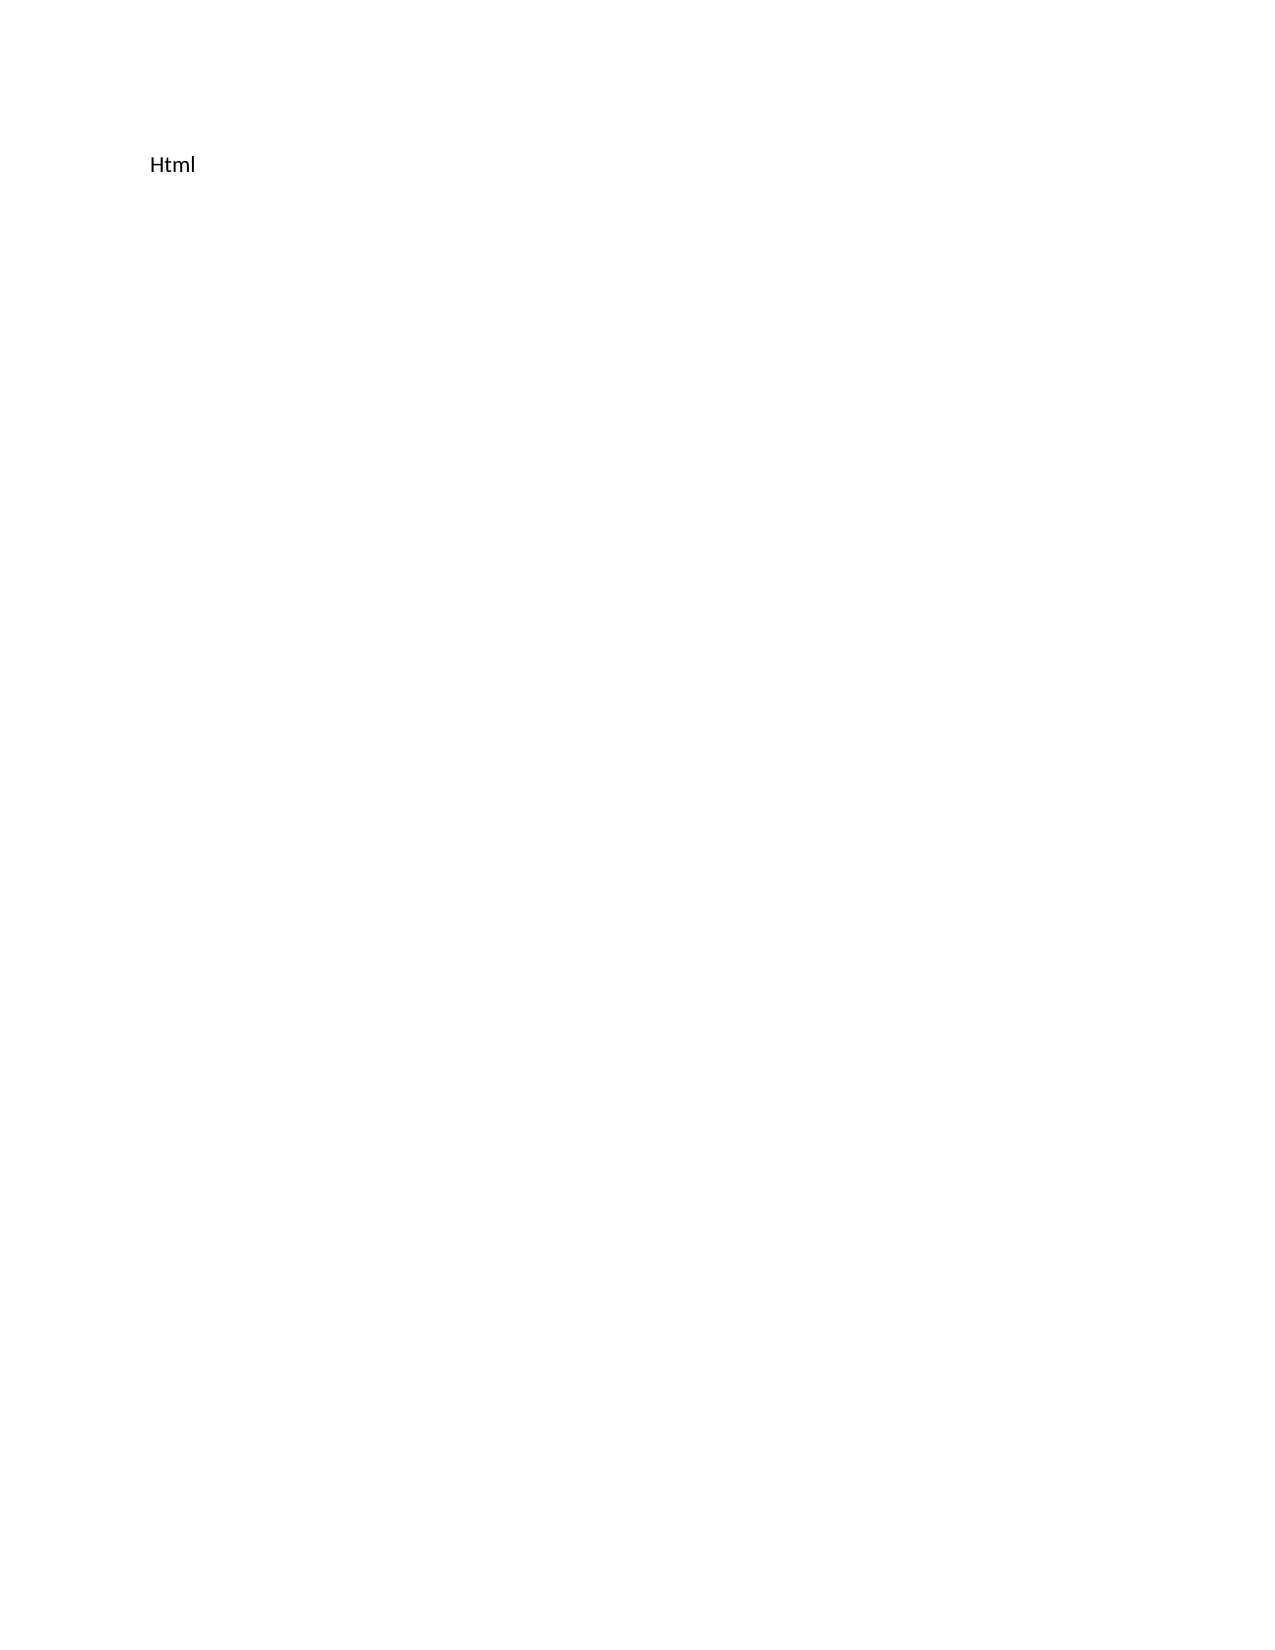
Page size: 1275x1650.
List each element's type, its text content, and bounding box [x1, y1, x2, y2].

text Html [150, 150, 1125, 178]
